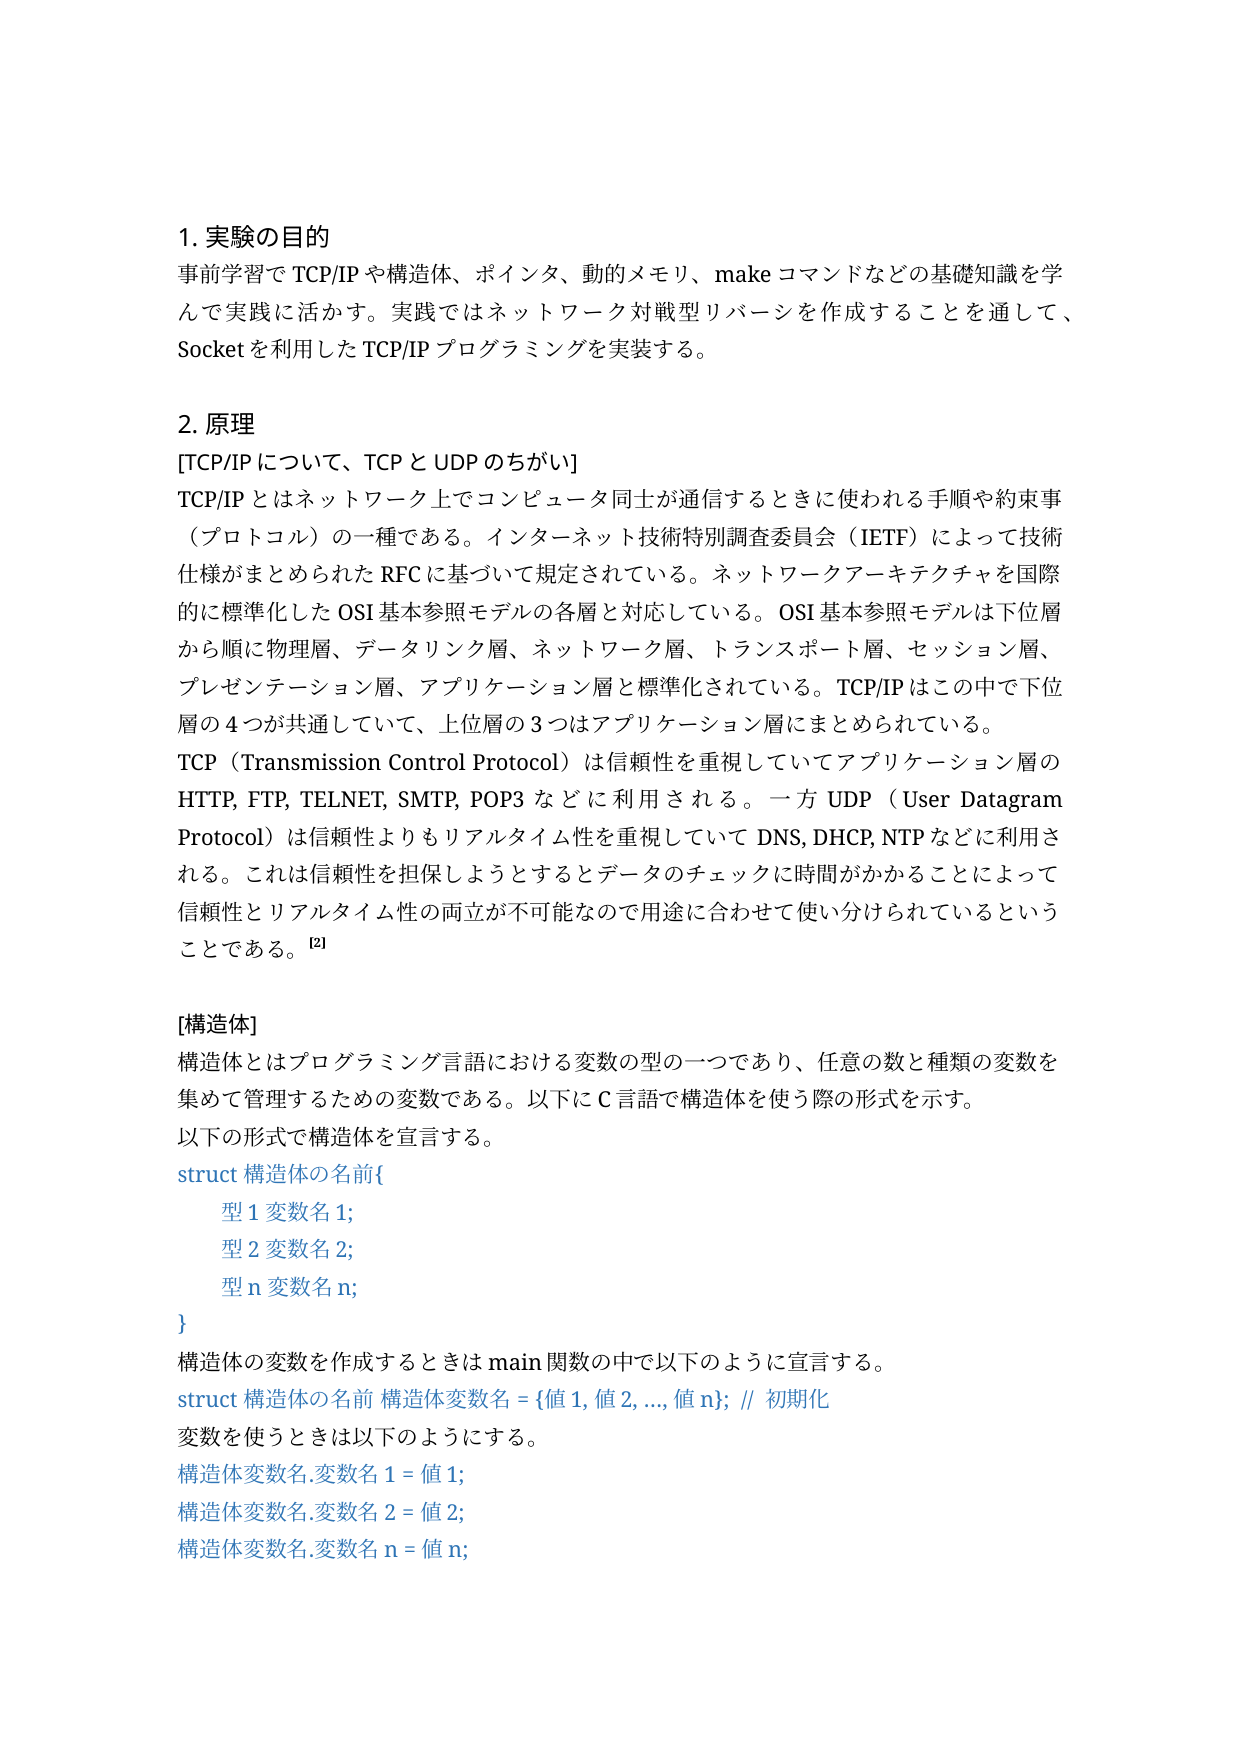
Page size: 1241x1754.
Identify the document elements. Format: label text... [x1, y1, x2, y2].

text 構造体変数名.変数名1 = 値1; [177, 1454, 1063, 1492]
text struct 構造体の名前 構造体変数名 = {値1, 値2, …, 値n}; // 初期化 [177, 1379, 1063, 1417]
text [TCP/IPについて、TCPとUDPのちがい] [177, 442, 1063, 479]
text struct 構造体の名前{ [177, 1154, 1063, 1192]
text 型n 変数名n; [177, 1267, 1063, 1304]
text 構造体変数名.変数名n = 値n; [177, 1529, 1063, 1567]
text [構造体] [177, 1004, 1063, 1042]
text 1. 実験の目的 [177, 217, 1063, 254]
text 2. 原理 [177, 404, 1063, 442]
text 構造体とはプログラミング言語における変数の型の一つであり、任意の数と種類の変数を集めて管理するための変数である。以下にC言語で構造体を使う際の形式を示す。 [177, 1042, 1063, 1117]
text 変数を使うときは以下のようにする。 [177, 1417, 1063, 1454]
text 型2 変数名2; [177, 1229, 1063, 1267]
text 構造体の変数を作成するときはmain関数の中で以下のように宣言する。 [177, 1342, 1063, 1379]
text 構造体変数名.変数名2 = 値2; [177, 1492, 1063, 1529]
text } [177, 1304, 1063, 1342]
text TCP/IPとはネットワーク上でコンピュータ同士が通信するときに使われる手順や約束事（プロトコル）の一種である。インターネット技術特別調査委員会（IETF）によって技術仕様がまとめられたRFCに基づいて規定されている。ネットワークアーキテクチャを国際的に標準化したOSI基本参照モデルの各層と対応している。OSI基本参照モデルは下位層から順に物理層、データリンク層、ネットワーク層、トランスポート層、セッション層、プレゼンテーション層、アプリケーション層と標準化されている。TCP/IPはこの中で下位層の4つが共通していて、上位層の3つはアプリケーション層にまとめられている。 [177, 479, 1063, 742]
text 事前学習でTCP/IPや構造体、ポインタ、動的メモリ、makeコマンドなどの基礎知識を学んで実践に活かす。実践ではネットワーク対戦型リバーシを作成することを通して、Socketを利用したTCP/IPプログラミングを実装する。 [177, 254, 1063, 367]
text 型1 変数名1; [177, 1192, 1063, 1229]
text TCP（Transmission Control Protocol）は信頼性を重視していてアプリケーション層のHTTP, FTP, TELNET, SMTP, POP3などに利用される。一方UDP（User Datagram Protocol）は信頼性よりもリアルタイム性を重視していてDNS, DHCP, NTPなどに利用される。これは信頼性を担保しようとするとデータのチェックに時間がかかることによって信頼性とリアルタイム性の両立が不可能なので用途に合わせて使い分けられているということである。[2] [177, 742, 1063, 967]
text 以下の形式で構造体を宣言する。 [177, 1117, 1063, 1154]
